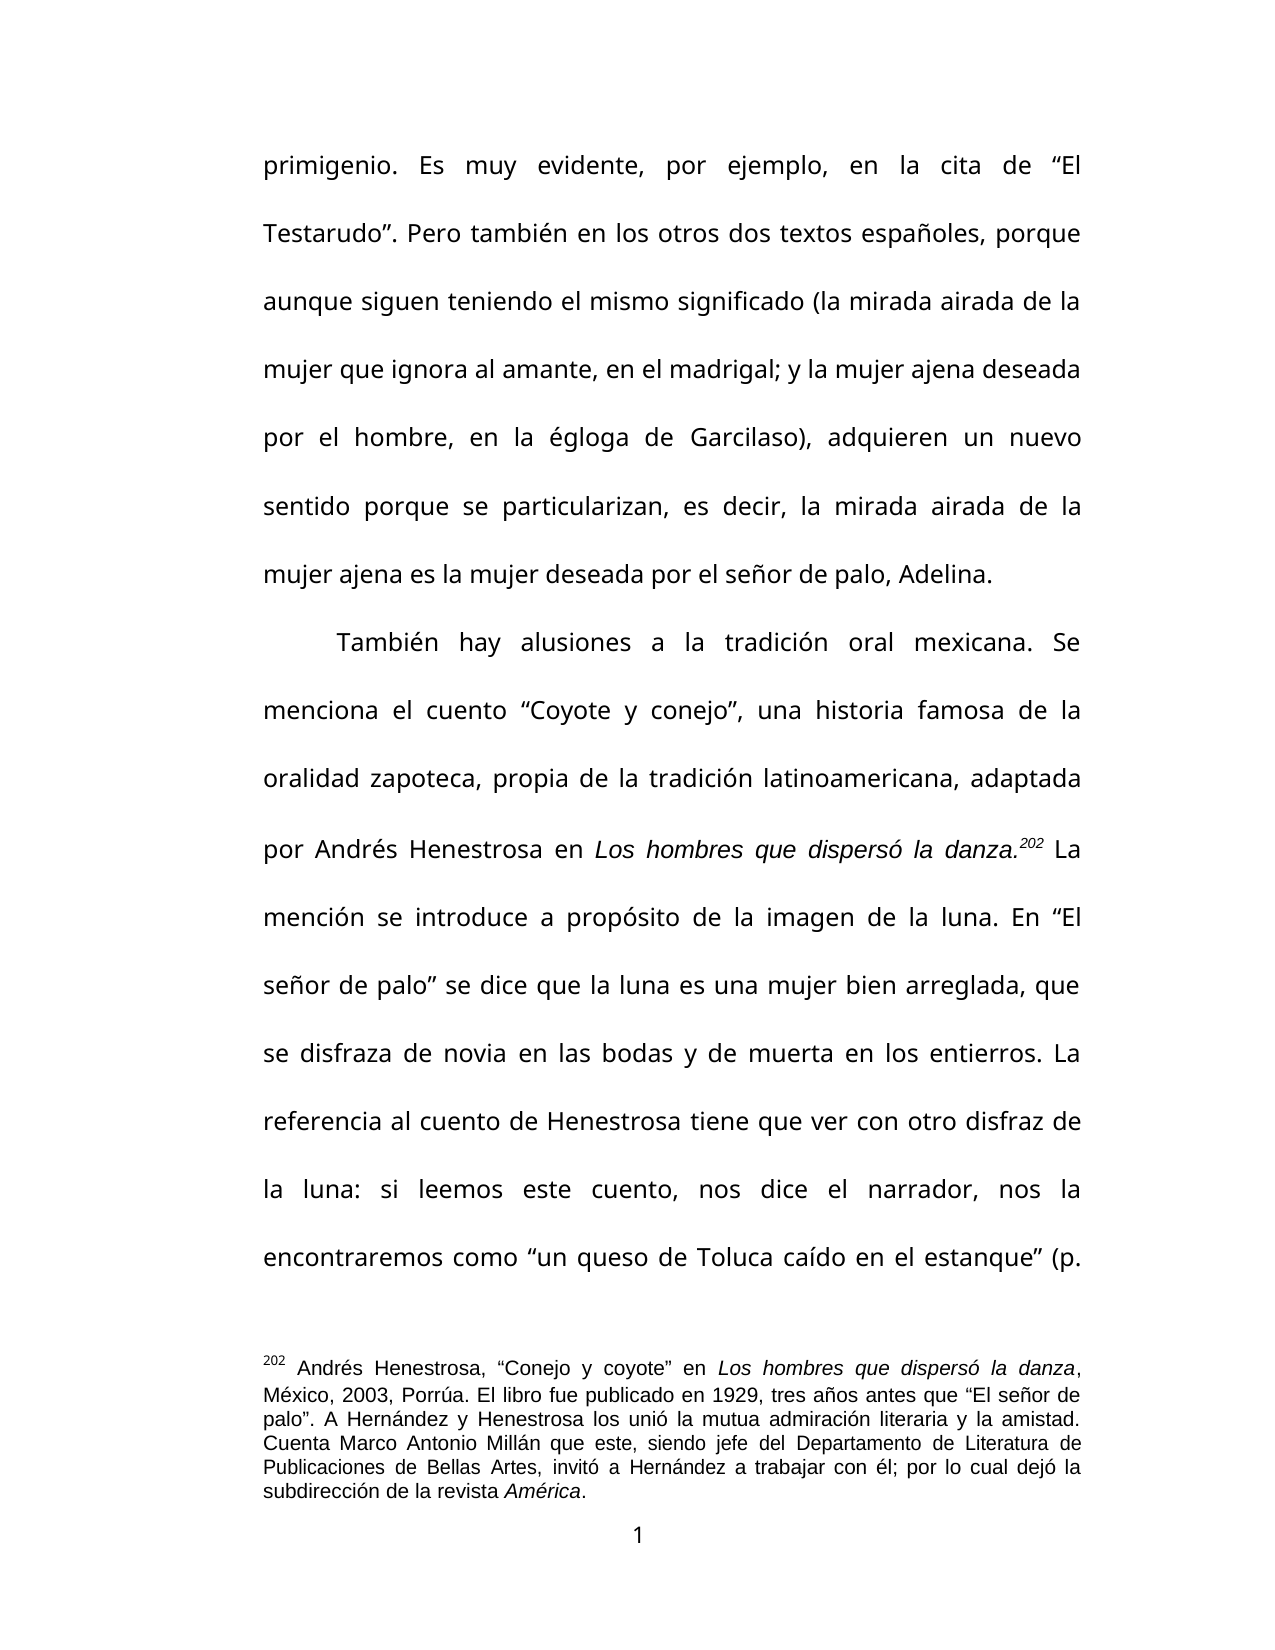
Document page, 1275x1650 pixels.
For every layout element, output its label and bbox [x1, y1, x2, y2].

text [263, 624, 1082, 1274]
text [263, 148, 1082, 590]
